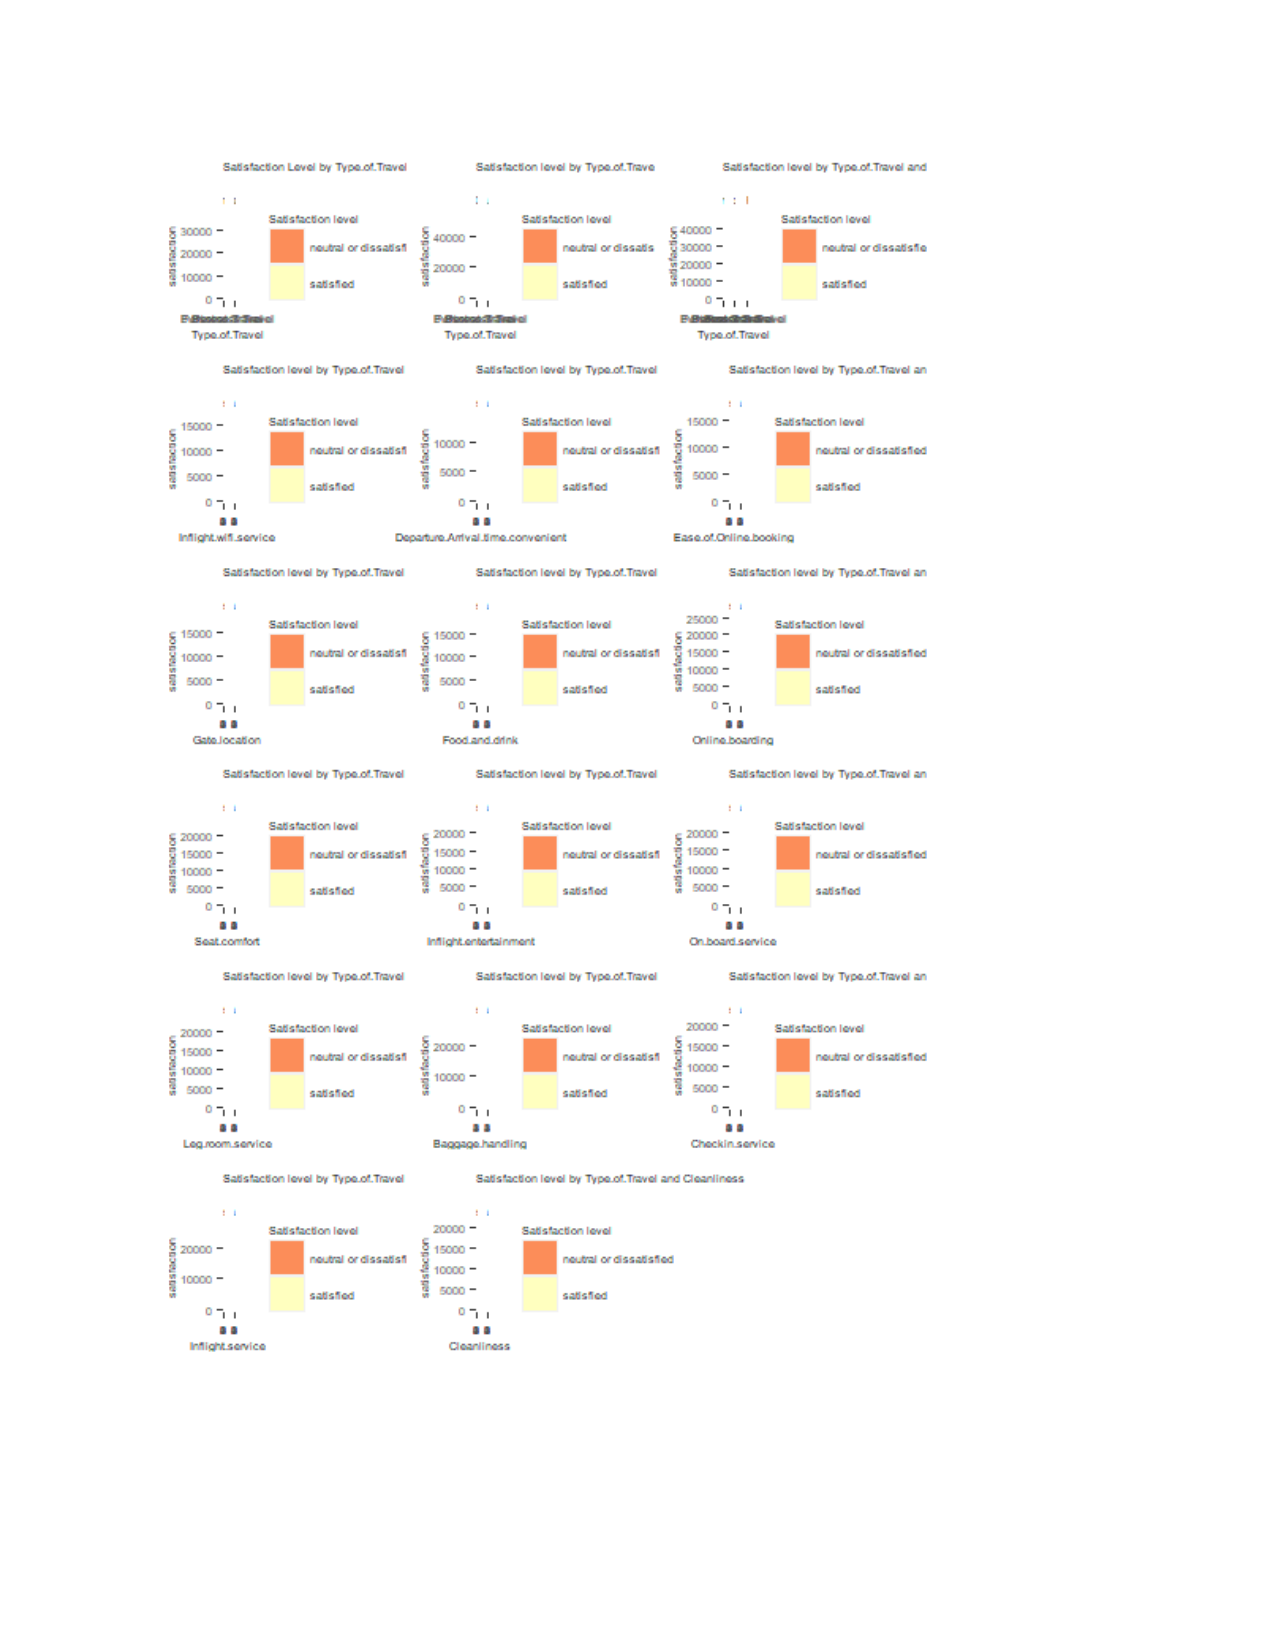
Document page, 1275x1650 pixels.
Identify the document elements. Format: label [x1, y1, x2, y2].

picture [168, 150, 927, 1363]
